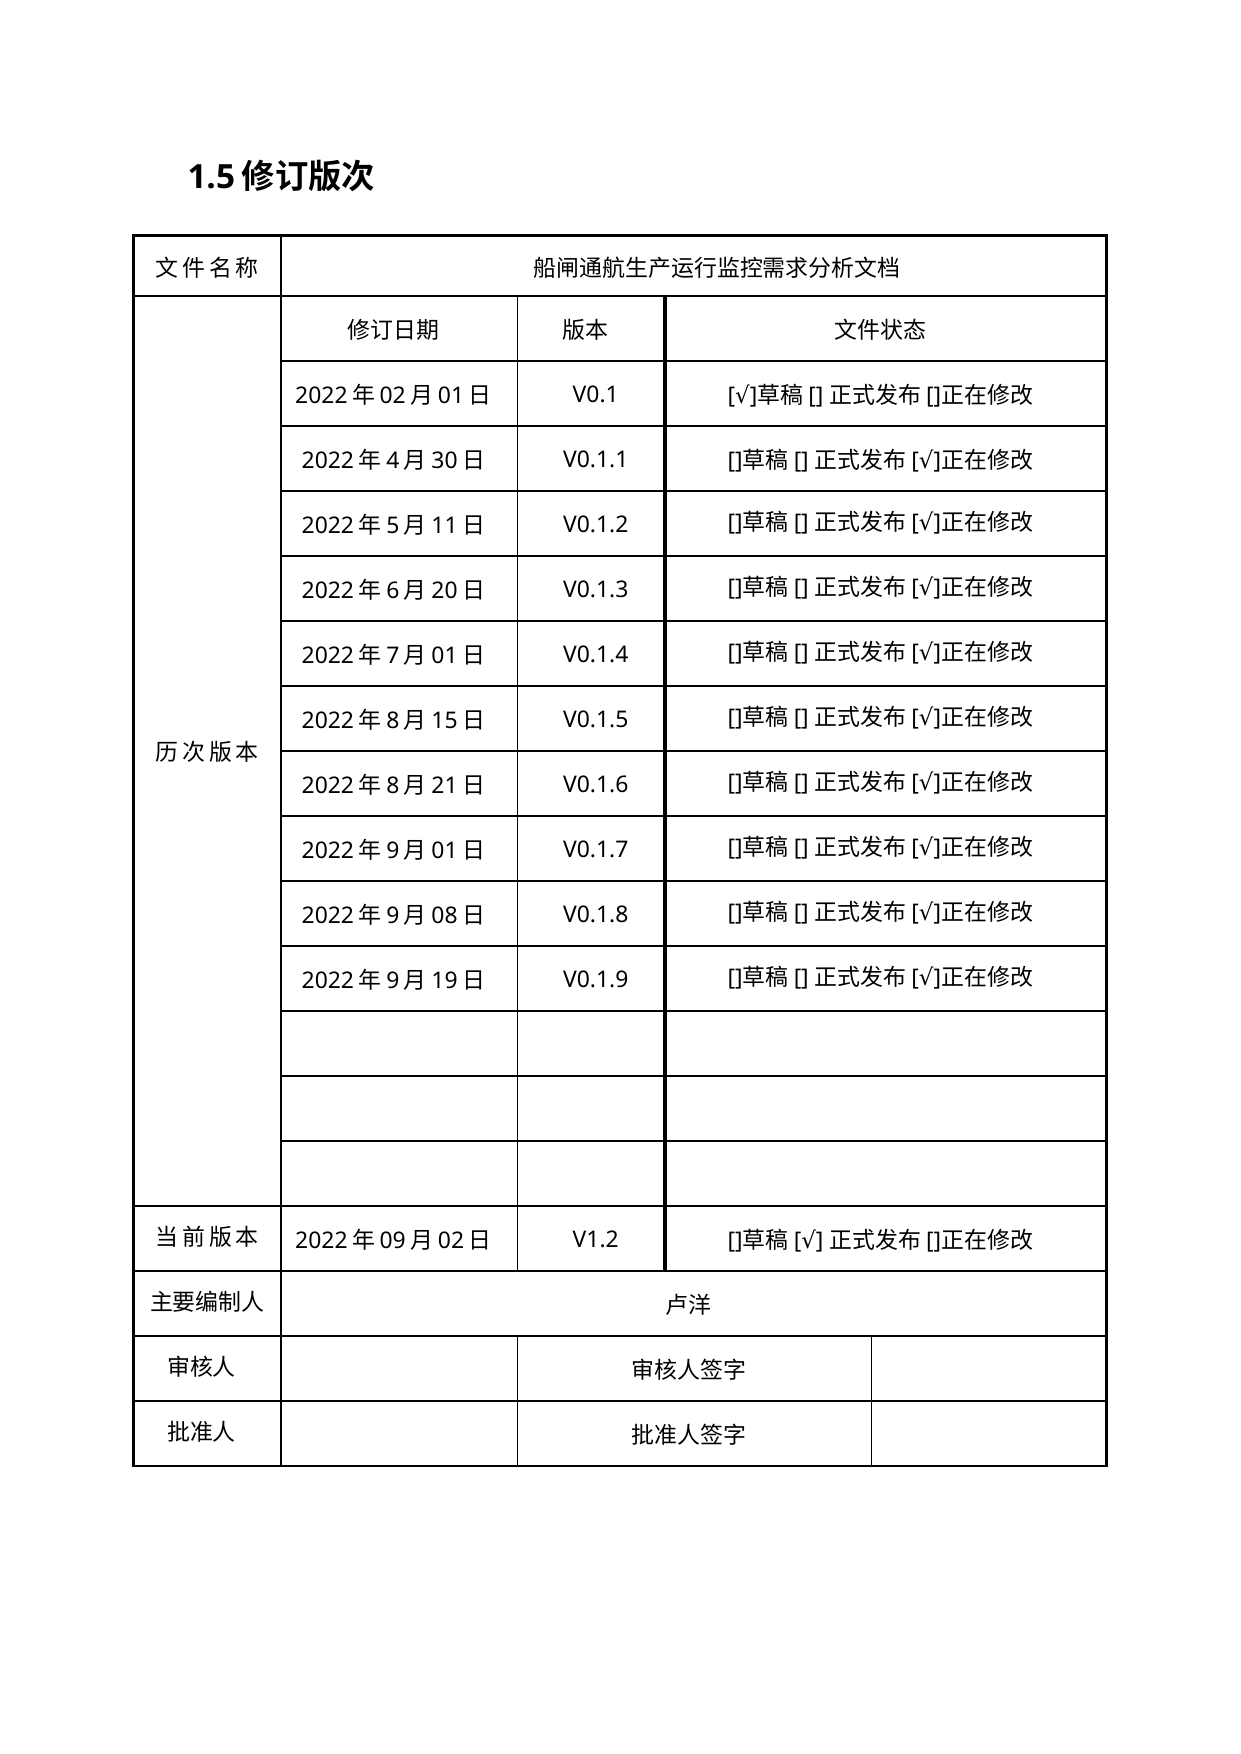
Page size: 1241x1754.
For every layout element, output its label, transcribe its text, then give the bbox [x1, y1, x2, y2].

table_cell 2022年9月01日 [282, 817, 517, 880]
table_cell 审核人 [135, 1337, 280, 1400]
table_cell []草稿 [] 正式发布 [√]正在修改 [667, 752, 1105, 815]
table_cell []草稿 [√] 正式发布 []正在修改 [667, 1207, 1105, 1270]
table_cell []草稿 [] 正式发布 [√]正在修改 [667, 622, 1105, 685]
table_cell 主要编制人 [135, 1272, 280, 1335]
table_cell V0.1.6 [518, 752, 663, 815]
table_cell [518, 1077, 663, 1140]
table_cell 审核人签字 [518, 1337, 871, 1400]
table_cell 历次版本 [135, 297, 280, 1205]
table_cell []草稿 [] 正式发布 [√]正在修改 [667, 882, 1105, 945]
table_cell []草稿 [] 正式发布 [√]正在修改 [667, 557, 1105, 620]
table_cell 2022年8月21日 [282, 752, 517, 815]
table_cell 批准人签字 [518, 1402, 871, 1465]
table_cell [282, 1142, 517, 1205]
table_cell [282, 1012, 517, 1075]
table_cell [872, 1337, 1105, 1400]
table_cell V0.1.8 [518, 882, 663, 945]
table_cell [667, 1077, 1105, 1140]
table_cell V0.1.1 [518, 427, 663, 490]
table_cell 当前版本 [135, 1207, 280, 1270]
table_cell 2022年5月11日 [282, 492, 517, 555]
table_cell V0.1.5 [518, 687, 663, 750]
table_cell 修订日期 [282, 297, 517, 360]
table_cell []草稿 [] 正式发布 [√]正在修改 [667, 947, 1105, 1010]
table_cell 2022年9月19日 [282, 947, 517, 1010]
table_cell 2022年6月20日 [282, 557, 517, 620]
table_cell []草稿 [] 正式发布 [√]正在修改 [667, 817, 1105, 880]
table_cell 文件状态 [667, 297, 1105, 360]
subtitle 1.5修订版次 [187, 150, 1053, 198]
table_cell [518, 1012, 663, 1075]
table_cell V0.1.4 [518, 622, 663, 685]
table_cell [282, 1077, 517, 1140]
table_cell []草稿 [] 正式发布 [√]正在修改 [667, 492, 1105, 555]
table_cell []草稿 [] 正式发布 [√]正在修改 [667, 687, 1105, 750]
table_header 文件名称 [135, 237, 280, 295]
table_cell [872, 1402, 1105, 1465]
table_cell 2022年8月15日 [282, 687, 517, 750]
table_cell [282, 1402, 517, 1465]
table_cell [√]草稿 [] 正式发布 []正在修改 [667, 362, 1105, 425]
table_cell V0.1.7 [518, 817, 663, 880]
table_cell V0.1 [518, 362, 663, 425]
table_header 船闸通航生产运行监控需求分析文档 [282, 237, 1105, 295]
table_cell [667, 1142, 1105, 1205]
table_cell V1.2 [518, 1207, 663, 1270]
table_cell 2022年4月30日 [282, 427, 517, 490]
table_cell [667, 1012, 1105, 1075]
table_cell 版本 [518, 297, 663, 360]
table_cell V0.1.9 [518, 947, 663, 1010]
table_cell 2022年9月08日 [282, 882, 517, 945]
table_cell 2022年09月02日 [282, 1207, 517, 1270]
table_cell V0.1.3 [518, 557, 663, 620]
table_cell V0.1.2 [518, 492, 663, 555]
table_cell 2022年7月01日 [282, 622, 517, 685]
table_cell [518, 1142, 663, 1205]
table_cell 卢洋 [282, 1272, 1105, 1335]
table_cell 批准人 [135, 1402, 280, 1465]
table_cell [282, 1337, 517, 1400]
table_cell []草稿 [] 正式发布 [√]正在修改 [667, 427, 1105, 490]
table_cell 2022年02月01日 [282, 362, 517, 425]
